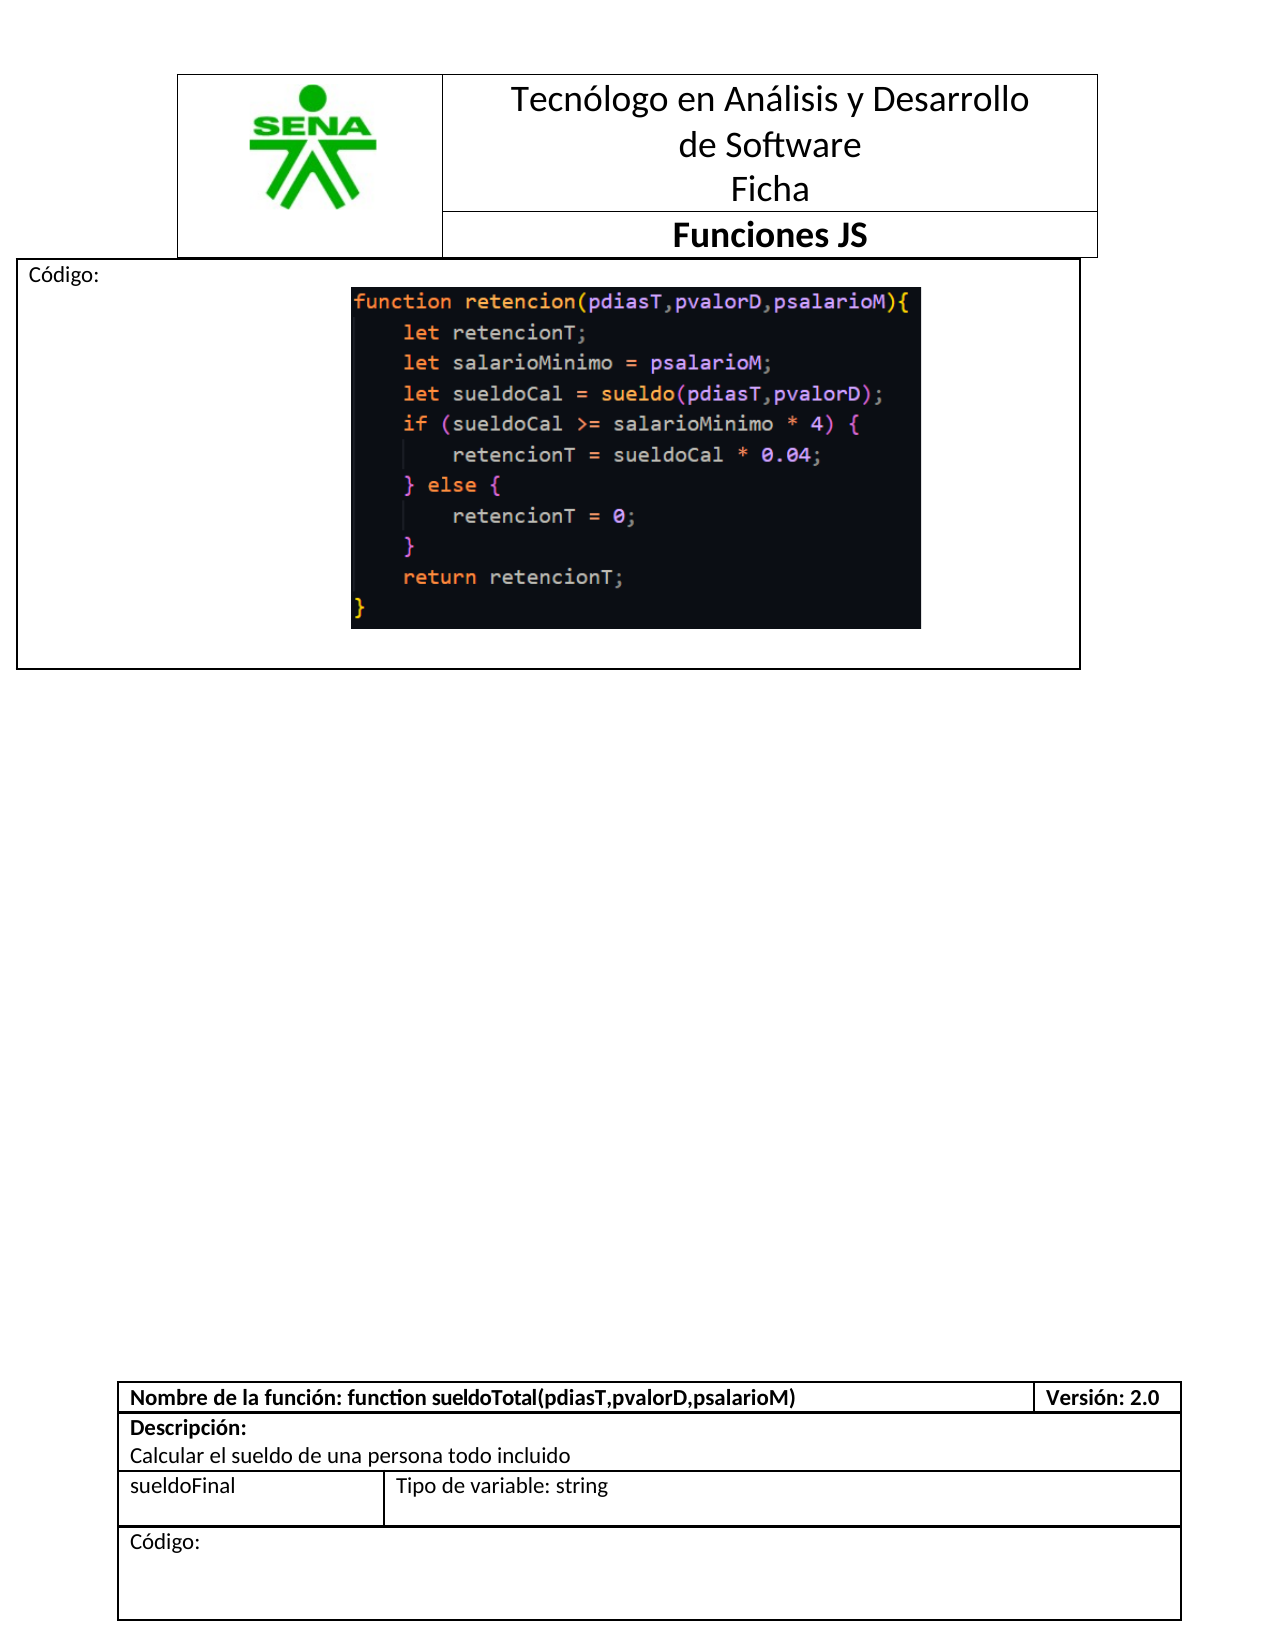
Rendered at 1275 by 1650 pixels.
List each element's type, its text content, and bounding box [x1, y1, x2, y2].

table_cell Código: [18, 260, 1079, 667]
table_header Nombre de la función: function sueldoTotal(pdiasT,pvalorD,psalarioM) [119, 1383, 1033, 1411]
table_cell Tipo de variable: string [385, 1472, 1180, 1525]
table_cell sueldoFinal [119, 1472, 383, 1525]
picture [351, 287, 922, 629]
table_header Versión: 2.0 [1035, 1383, 1180, 1411]
table_cell Código: [119, 1528, 1180, 1619]
picture [249, 84, 377, 210]
table_cell Descripción: Calcular el sueldo de una persona todo incluido [119, 1414, 1180, 1469]
